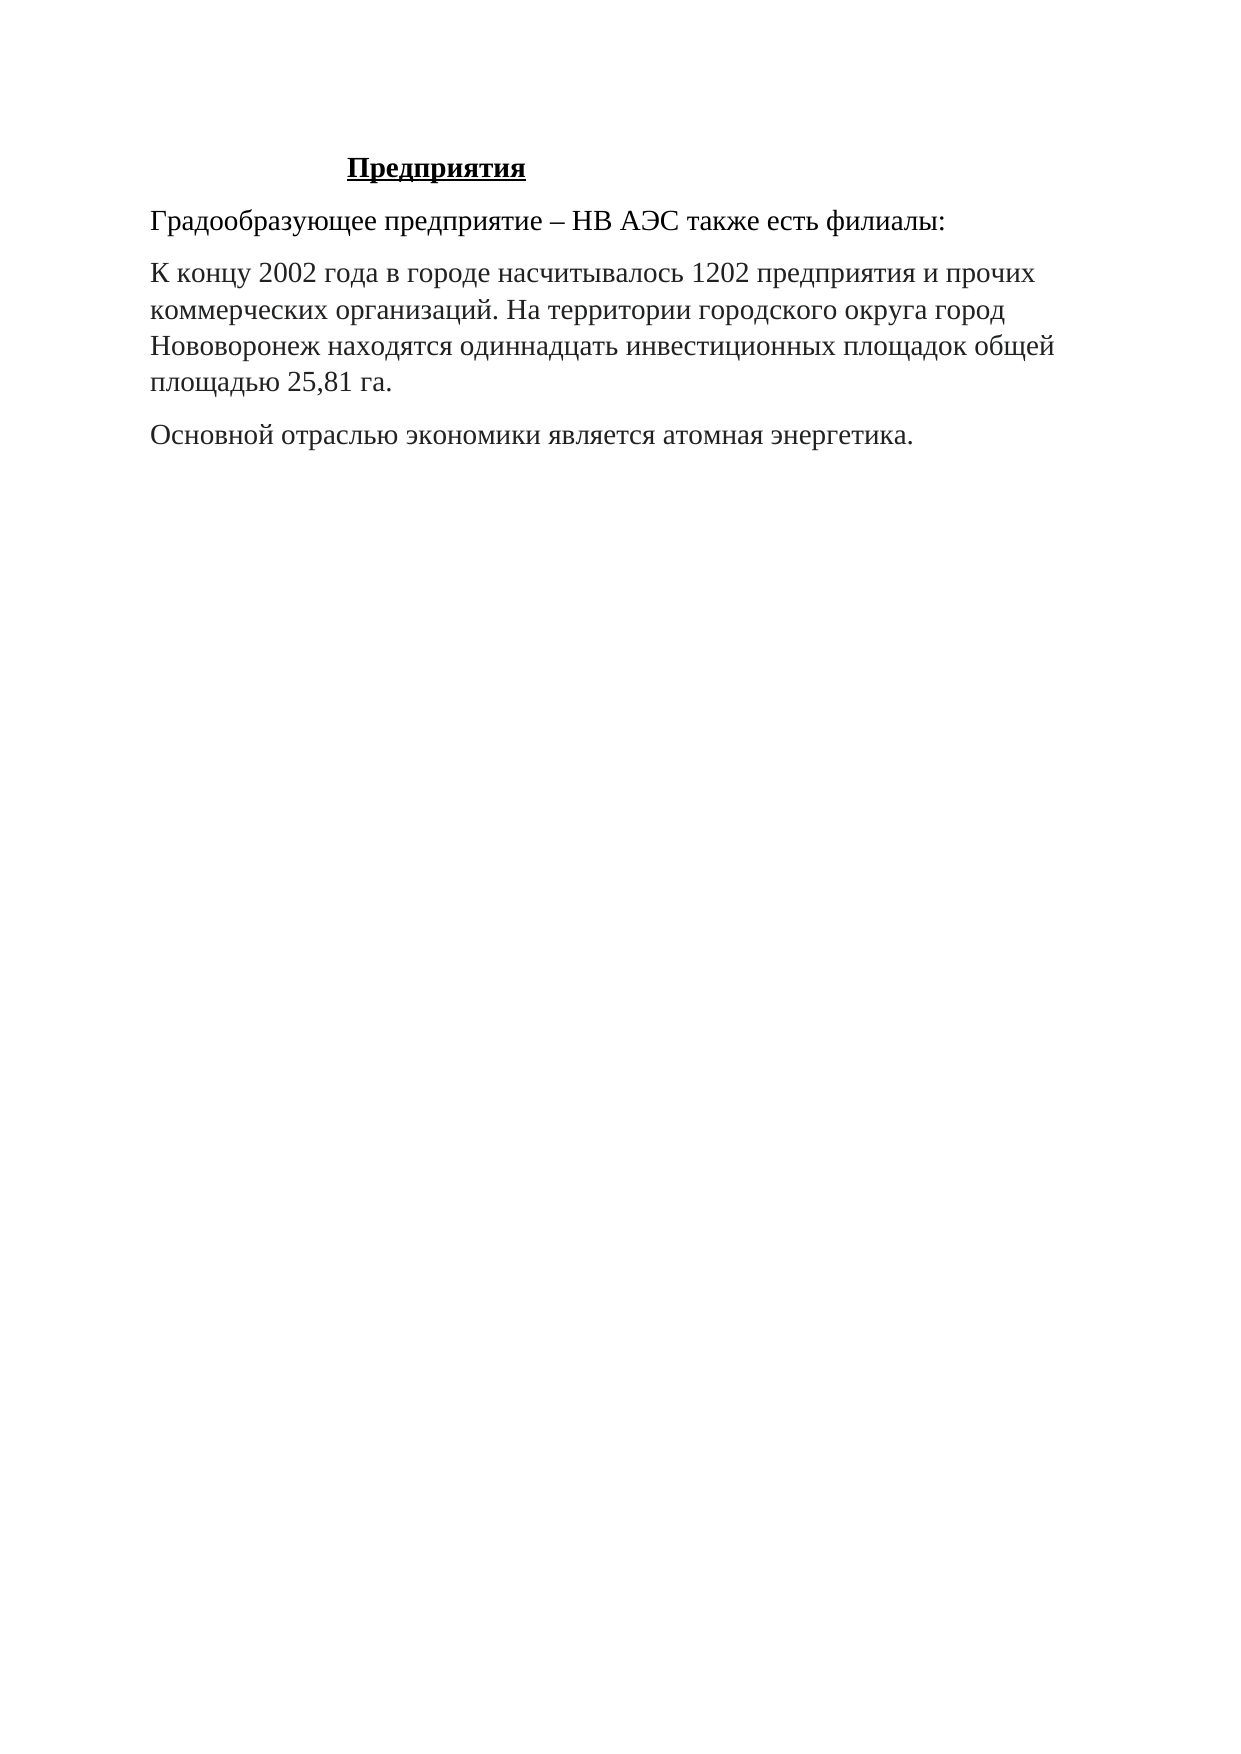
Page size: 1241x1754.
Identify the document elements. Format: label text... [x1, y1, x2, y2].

text Градообразующее предприятие – НВ АЭС также есть филиалы: [150, 203, 1090, 236]
text Основной отраслью экономики является атомная энергетика. [150, 417, 1090, 450]
text Предприятия [150, 150, 1090, 183]
text К концу 2002 года в городе насчитывалось 1202 предприятия и прочих коммерческих организаций. На территории городского округа город Нововоронеж находятся одиннадцать инвестиционных площадок общей площадью 25,81 га. [150, 256, 1090, 398]
